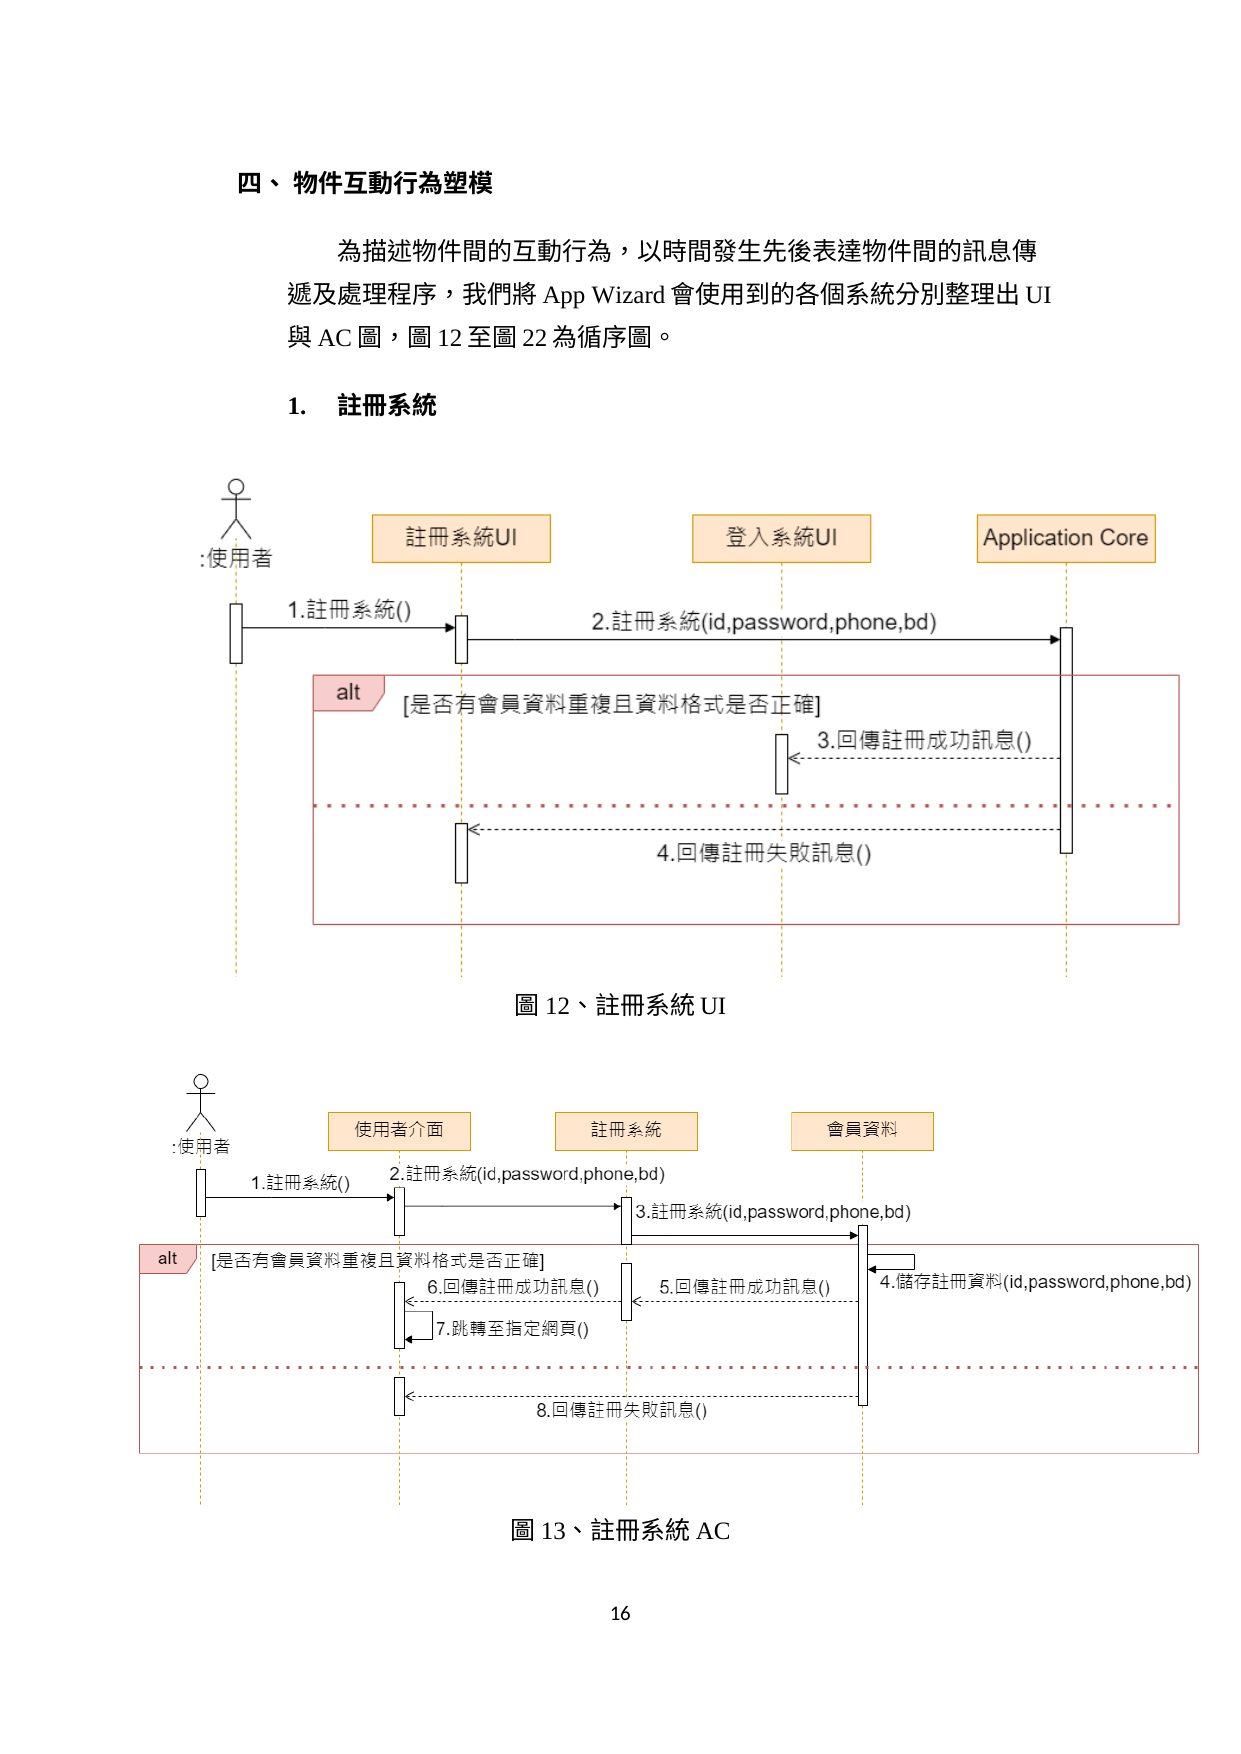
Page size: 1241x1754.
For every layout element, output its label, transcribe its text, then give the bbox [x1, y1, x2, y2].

picture [128, 1064, 1210, 1505]
picture [187, 467, 1194, 977]
list 物件互動行為塑模 [237, 162, 1053, 200]
list 為描述物件間的互動行為，以時間發生先後表達物件間的訊息傳遞及處理程序，我們將App Wizard會使用到的各個系統分別整理出UI與AC圖，圖12至圖22為循序圖。 [287, 230, 1053, 354]
text 圖 12、註冊系統UI [187, 984, 1053, 1022]
list 註冊系統 [287, 384, 1053, 422]
text 圖 13、註冊系統AC [187, 1509, 1053, 1547]
